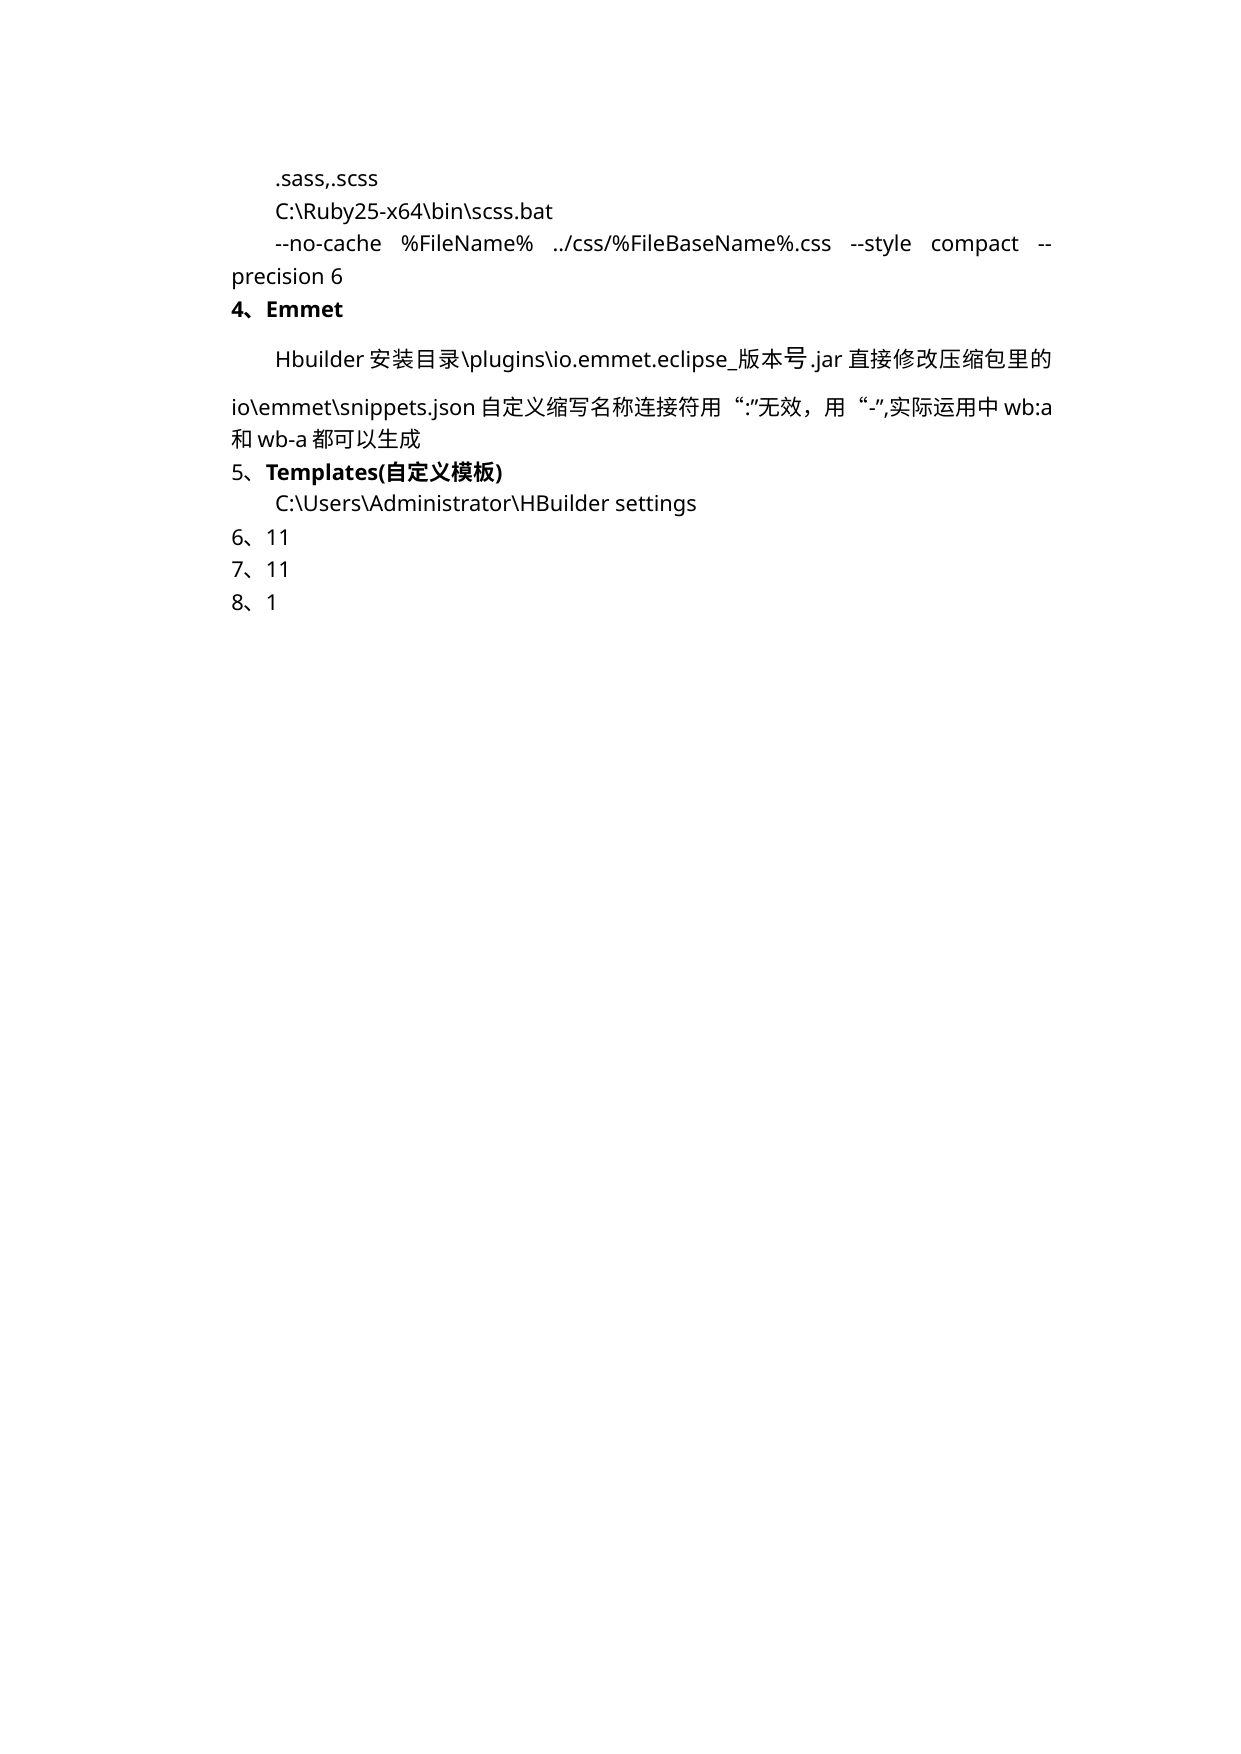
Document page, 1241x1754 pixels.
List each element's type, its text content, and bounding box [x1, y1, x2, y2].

list --no-cache %FileName% ../css/%FileBaseName%.css --style compact --precision 6 [231, 227, 1053, 292]
list C:\Users\Administrator\HBuilder settings [231, 487, 1053, 519]
list 1 [187, 584, 1053, 617]
list 11 [187, 519, 1053, 552]
list Hbuilder安装目录\plugins\io.emmet.eclipse_版本号.jar直接修改压缩包里的io\emmet\snippets.json自定义缩写名称连接符用“:”无效，用“-”,实际运用中wb:a和wb-a都可以生成 [231, 324, 1053, 454]
list 11 [187, 552, 1053, 584]
list Emmet [187, 292, 1053, 324]
list Templates(自定义模板) [187, 454, 1053, 487]
list .sass,.scss [231, 162, 1053, 194]
list C:\Ruby25-x64\bin\scss.bat [231, 194, 1053, 227]
